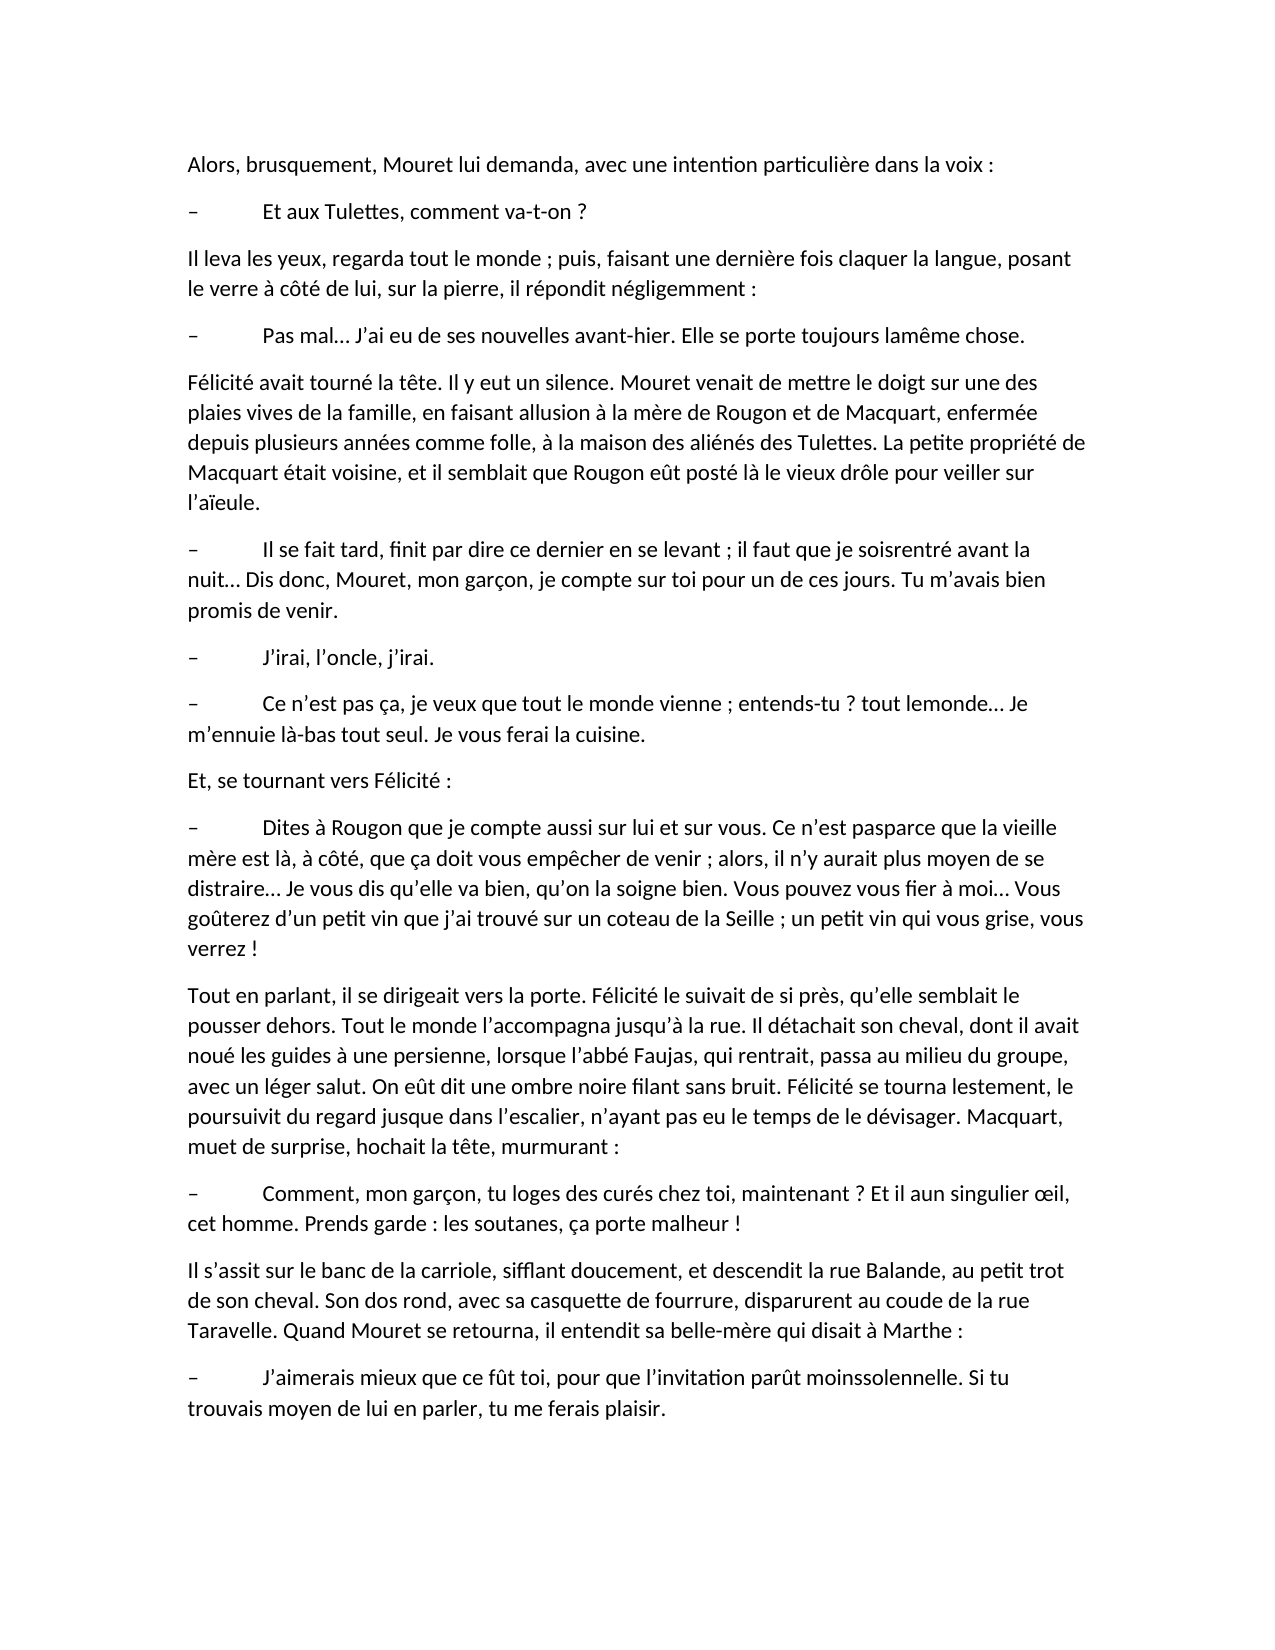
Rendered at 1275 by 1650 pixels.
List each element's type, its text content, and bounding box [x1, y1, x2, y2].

text – Dites à Rougon que je compte aussi sur lui et sur vous. Ce n’est pasparce que la vieille mère est là, à côté, que ça doit vous empêcher de venir ; alors, il n’y aurait plus moyen de se distraire… Je vous dis qu’elle va bien, qu’on la soigne bien. Vous pouvez vous fier à moi… Vous goûterez d’un petit vin que j’ai trouvé sur un coteau de la Seille ; un petit vin qui vous grise, vous verrez ! [187, 813, 1087, 962]
text – J’aimerais mieux que ce fût toi, pour que l’invitation parût moinssolennelle. Si tu trouvais moyen de lui en parler, tu me ferais plaisir. [187, 1363, 1087, 1422]
text Félicité avait tourné la tête. Il y eut un silence. Mouret venait de mettre le doigt sur une des plaies vives de la famille, en faisant allusion à la mère de Rougon et de Macquart, enfermée depuis plusieurs années comme folle, à la maison des aliénés des Tulettes. La petite propriété de Macquart était voisine, et il semblait que Rougon eût posté là le vieux drôle pour veiller sur l’aïeule. [187, 368, 1087, 517]
text Et, se tournant vers Félicité : [187, 767, 1087, 795]
text – J’irai, l’oncle, j’irai. [187, 643, 1087, 671]
text Il leva les yeux, regarda tout le monde ; puis, faisant une dernière fois claquer la langue, posant le verre à côté de lui, sur la pierre, il répondit négligemment : [187, 244, 1087, 302]
text Tout en parlant, il se dirigeait vers la porte. Félicité le suivait de si près, qu’elle semblait le pousser dehors. Tout le monde l’accompagna jusqu’à la rue. Il détachait son cheval, dont il avait noué les guides à une persienne, lorsque l’abbé Faujas, qui rentrait, passa au milieu du groupe, avec un léger salut. On eût dit une ombre noire filant sans bruit. Félicité se tourna lestement, le poursuivit du regard jusque dans l’escalier, n’ayant pas eu le temps de le dévisager. Macquart, muet de surprise, hochait la tête, murmurant : [187, 981, 1087, 1160]
text – Ce n’est pas ça, je veux que tout le monde vienne ; entends-tu ? tout lemonde… Je m’ennuie là-bas tout seul. Je vous ferai la cuisine. [187, 689, 1087, 748]
text Il s’assit sur le banc de la carriole, sifflant doucement, et descendit la rue Balande, au petit trot de son cheval. Son dos rond, avec sa casquette de fourrure, disparurent au coude de la rue Taravelle. Quand Mouret se retourna, il entendit sa belle-mère qui disait à Marthe : [187, 1256, 1087, 1345]
text – Et aux Tulettes, comment va-t-on ? [187, 197, 1087, 225]
text – Comment, mon garçon, tu loges des curés chez toi, maintenant ? Et il aun singulier œil, cet homme. Prends garde : les soutanes, ça porte malheur ! [187, 1179, 1087, 1237]
text Alors, brusquement, Mouret lui demanda, avec une intention particulière dans la voix : [187, 150, 1087, 178]
text – Pas mal… J’ai eu de ses nouvelles avant-hier. Elle se porte toujours lamême chose. [187, 321, 1087, 349]
text – Il se fait tard, finit par dire ce dernier en se levant ; il faut que je soisrentré avant la nuit… Dis donc, Mouret, mon garçon, je compte sur toi pour un de ces jours. Tu m’avais bien promis de venir. [187, 535, 1087, 624]
